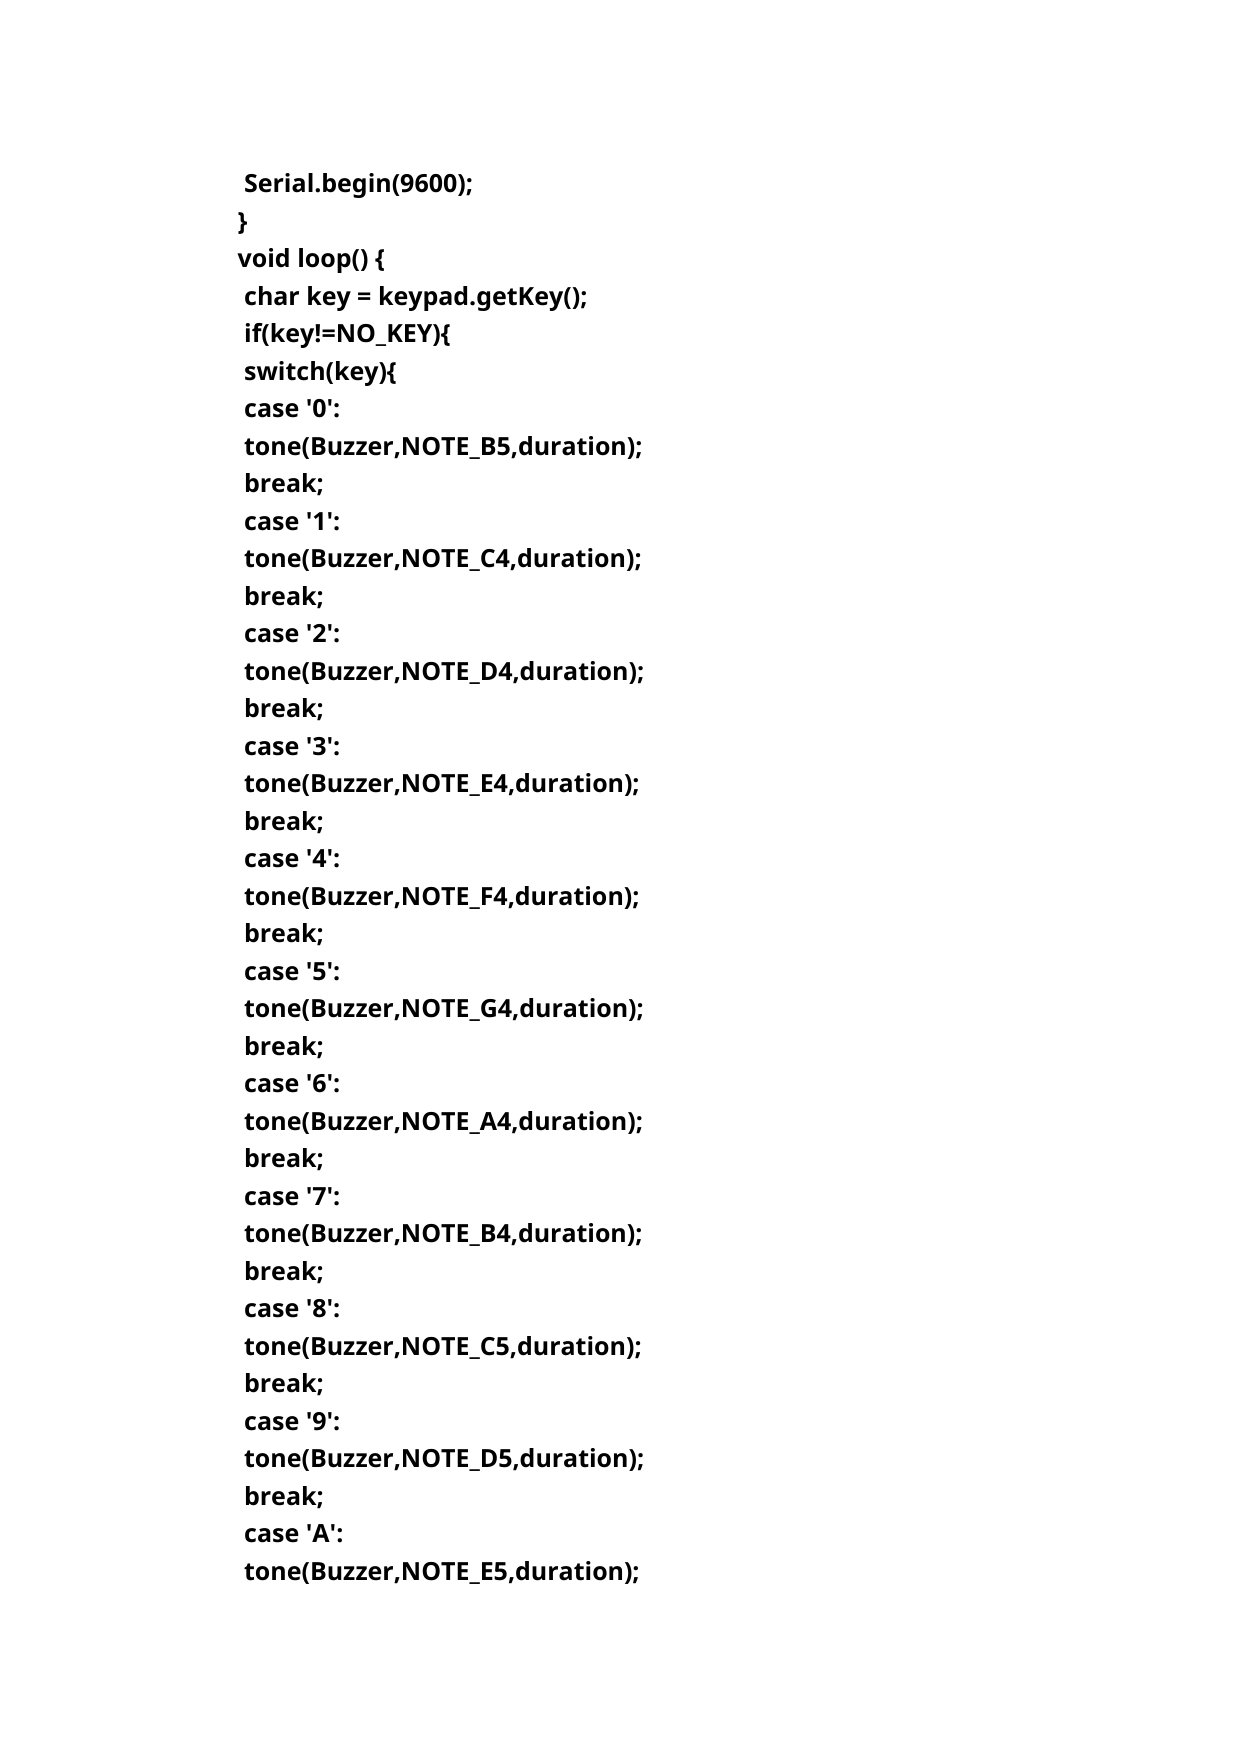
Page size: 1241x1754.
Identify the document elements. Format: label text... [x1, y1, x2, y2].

list tone(Buzzer,NOTE_D4,duration); [237, 652, 1053, 689]
list tone(Buzzer,NOTE_G4,duration); [237, 989, 1053, 1027]
list void loop() { [237, 239, 1053, 277]
list break; [237, 1139, 1053, 1177]
list } [237, 202, 1053, 239]
list tone(Buzzer,NOTE_E5,duration); [237, 1552, 1053, 1589]
list break; [237, 1252, 1053, 1289]
list break; [237, 914, 1053, 952]
list tone(Buzzer,NOTE_D5,duration); [237, 1439, 1053, 1477]
list tone(Buzzer,NOTE_A4,duration); [237, 1102, 1053, 1139]
list break; [237, 577, 1053, 614]
list case 'A': [237, 1514, 1053, 1552]
list case '7': [237, 1177, 1053, 1214]
list case '6': [237, 1064, 1053, 1102]
list case '2': [237, 614, 1053, 652]
list case '0': [237, 389, 1053, 427]
list break; [237, 689, 1053, 727]
list switch(key){ [237, 352, 1053, 389]
list break; [237, 1364, 1053, 1402]
list tone(Buzzer,NOTE_C4,duration); [237, 539, 1053, 577]
list tone(Buzzer,NOTE_E4,duration); [237, 764, 1053, 802]
list tone(Buzzer,NOTE_B5,duration); [237, 427, 1053, 464]
list tone(Buzzer,NOTE_F4,duration); [237, 877, 1053, 914]
list tone(Buzzer,NOTE_C5,duration); [237, 1327, 1053, 1364]
list tone(Buzzer,NOTE_B4,duration); [237, 1214, 1053, 1252]
list case '4': [237, 839, 1053, 877]
list case '9': [237, 1402, 1053, 1439]
list Serial.begin(9600); [237, 164, 1053, 202]
list break; [237, 464, 1053, 502]
list break; [237, 1477, 1053, 1514]
list case '1': [237, 502, 1053, 539]
list case '3': [237, 727, 1053, 764]
list char key = keypad.getKey(); [237, 277, 1053, 314]
list case '8': [237, 1289, 1053, 1327]
list break; [237, 802, 1053, 839]
list break; [237, 1027, 1053, 1064]
list if(key!=NO_KEY){ [237, 314, 1053, 352]
list case '5': [237, 952, 1053, 989]
